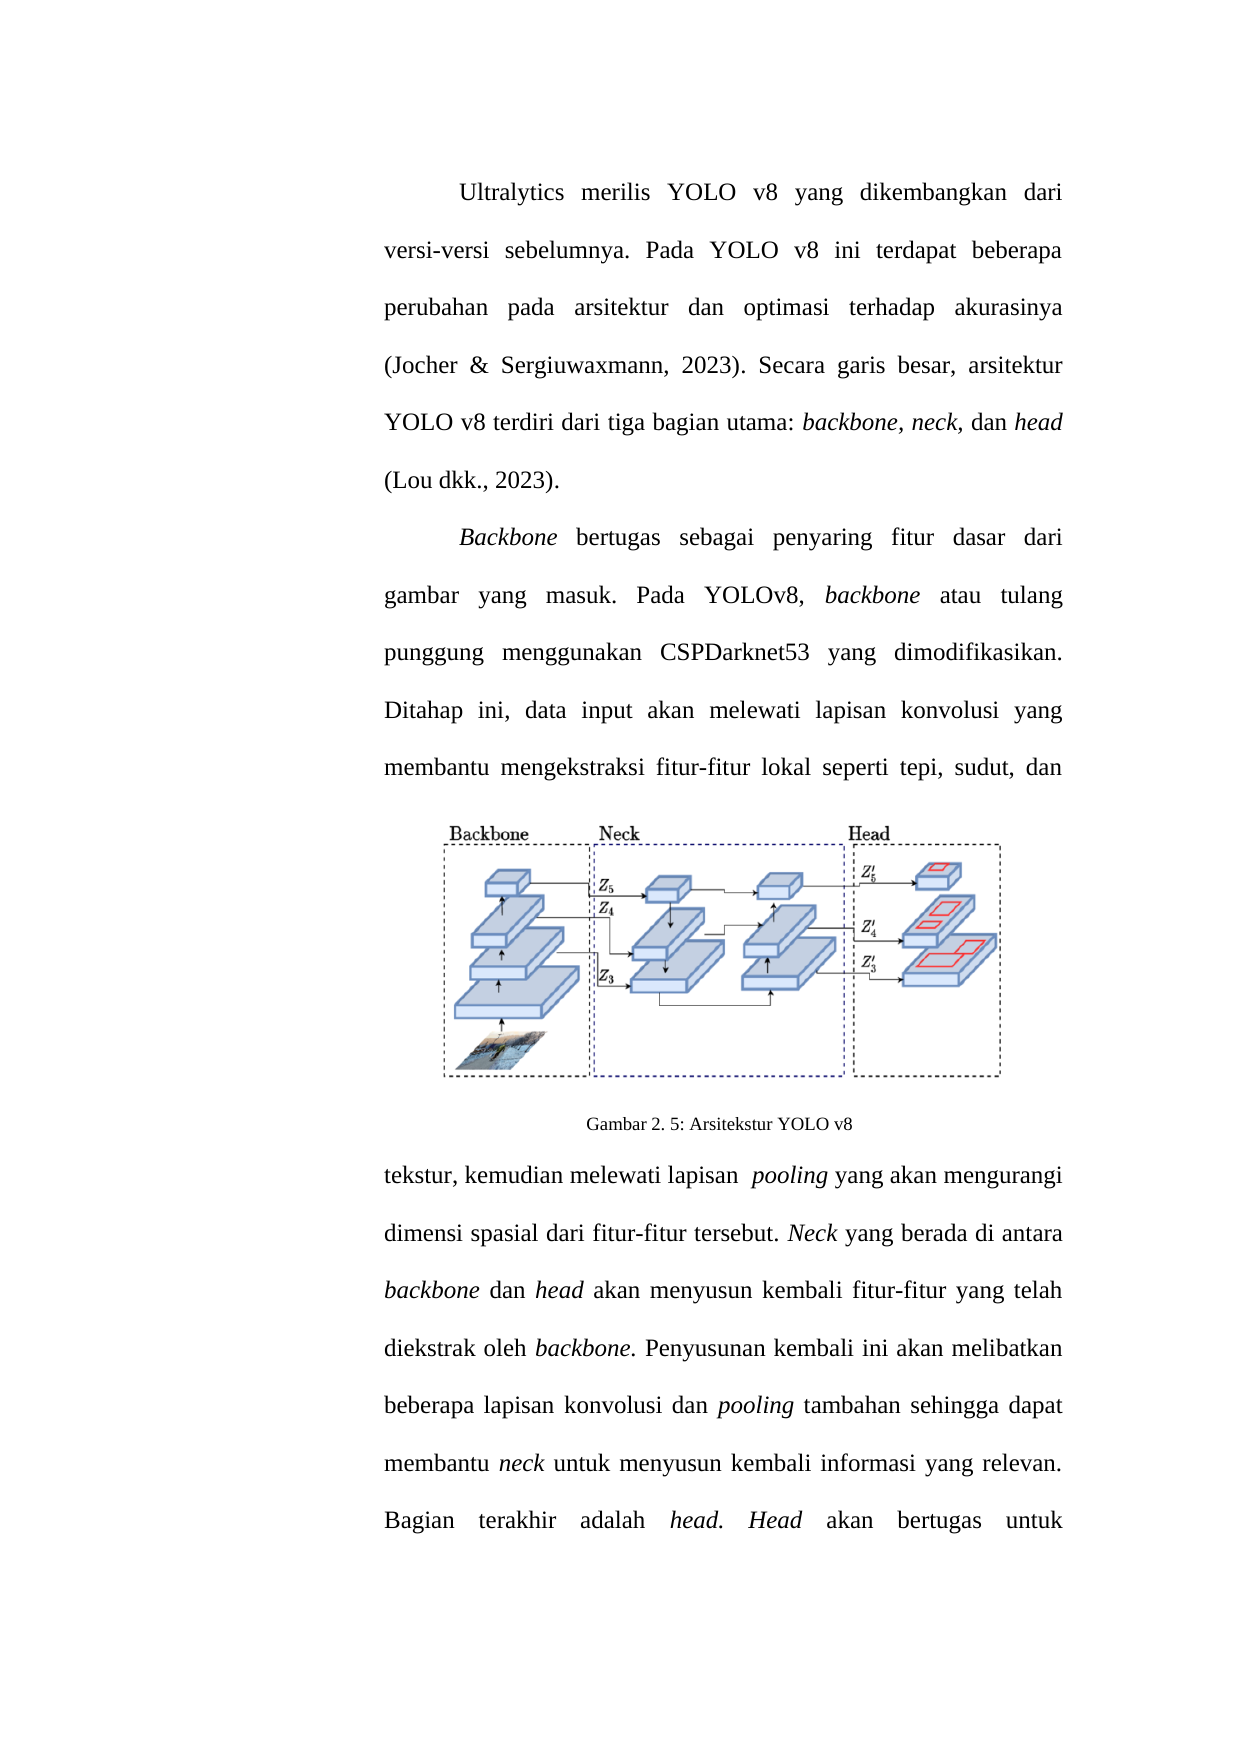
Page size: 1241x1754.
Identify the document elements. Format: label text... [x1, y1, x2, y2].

text Ultralytics merilis YOLO v8 yang dikembangkan dari versi-versi sebelumnya. Pada YOLO v8 ini terdapat beberapa perubahan pada arsitektur dan optimasi terhadap akurasinya . Secara garis besar, arsitektur YOLO v8 terdiri dari tiga bagian utama: backbone, neck, dan head . [384, 177, 1063, 493]
picture [435, 819, 1004, 1079]
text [384, 522, 1063, 1534]
